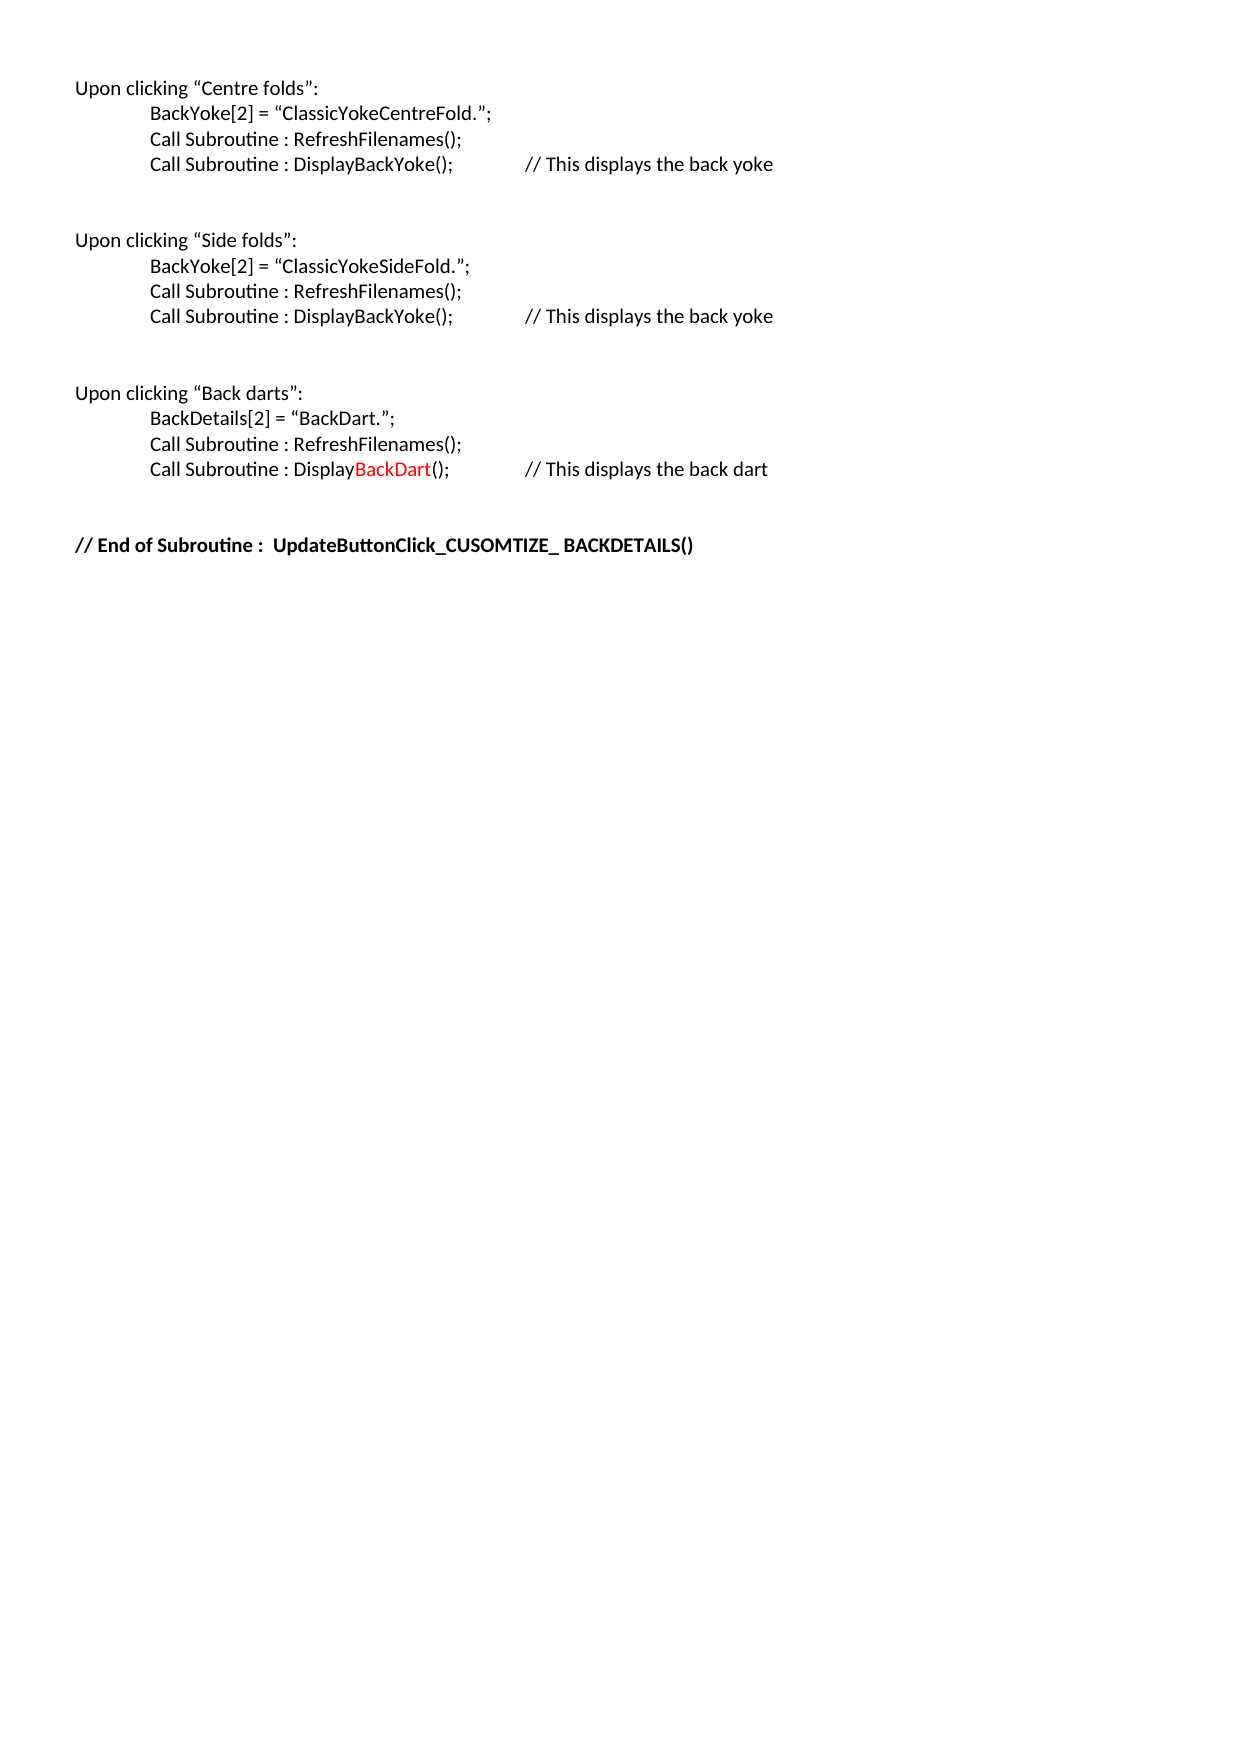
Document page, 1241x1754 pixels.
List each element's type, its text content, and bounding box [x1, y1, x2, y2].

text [75, 151, 1165, 177]
text BackDetails[2] = “BackDart.”; [75, 405, 1165, 431]
text Upon clicking “Back darts”: [75, 380, 1165, 405]
text Call Subroutine : RefreshFilenames(); [75, 278, 1165, 304]
text Upon clicking “Centre folds”: [75, 75, 1165, 100]
text Call Subroutine : RefreshFilenames(); [75, 431, 1165, 456]
text Call Subroutine : RefreshFilenames(); [75, 126, 1165, 151]
text Call Subroutine : DisplayBackYoke(); // This displays the back yoke [75, 304, 1165, 329]
text // End of Subroutine : UpdateButtonClick_CUSOMTIZE_ BACKDETAILS() [75, 532, 1165, 558]
text BackYoke[2] = “ClassicYokeSideFold.”; [75, 253, 1165, 278]
text Call Subroutine : DisplayBackDart(); // This displays the back dart [75, 456, 1165, 482]
text Upon clicking “Side folds”: [75, 227, 1165, 253]
text BackYoke[2] = “ClassicYokeCentreFold.”; [75, 100, 1165, 126]
